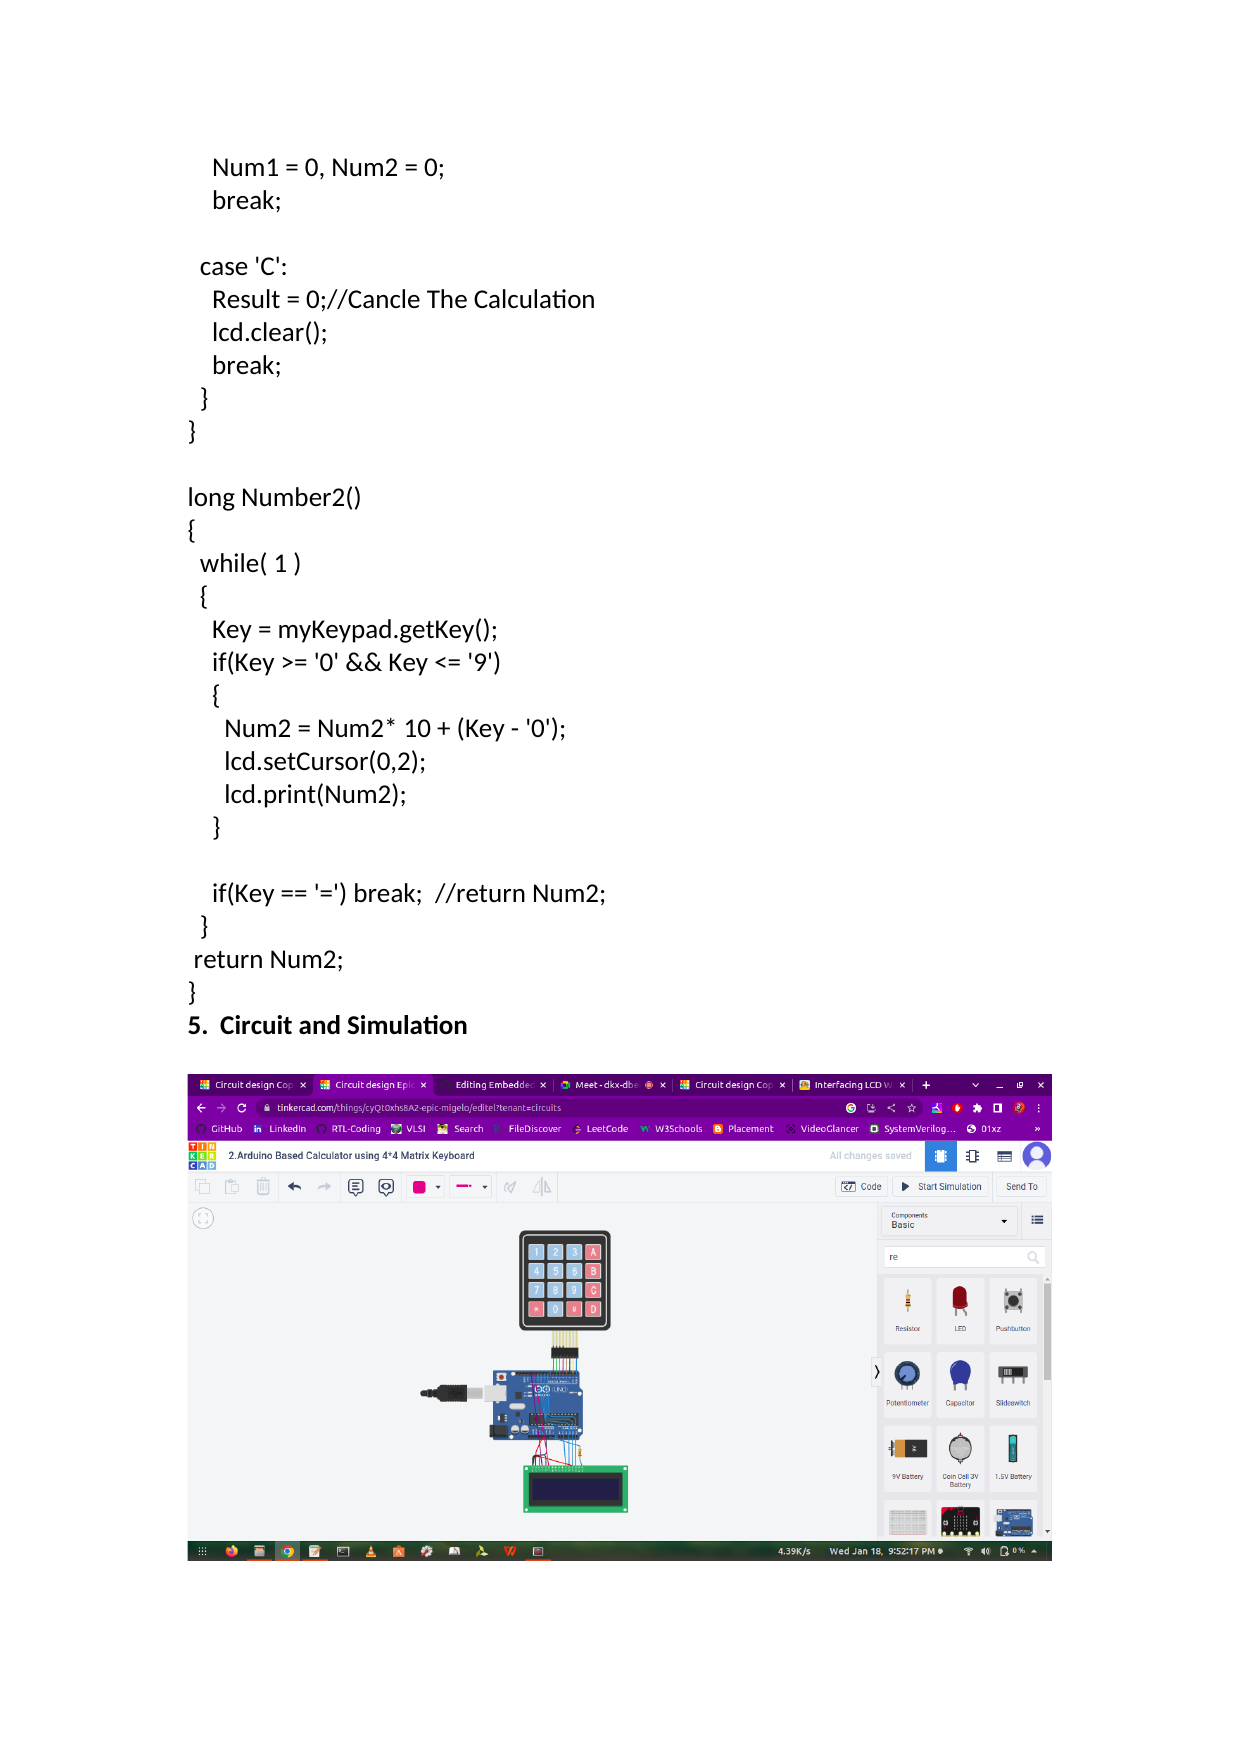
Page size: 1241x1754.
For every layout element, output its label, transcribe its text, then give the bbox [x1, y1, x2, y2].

picture [187, 1074, 1052, 1561]
list Num1 = 0, Num2 = 0; [187, 150, 1053, 183]
list lcd.print(Num2); [187, 777, 1053, 810]
list long Number2() [187, 480, 1053, 513]
list case 'C': [187, 249, 1053, 282]
list if(Key >= '0' && Key <= '9') [187, 645, 1053, 678]
list lcd.clear(); [187, 315, 1053, 348]
list return Num2; [187, 942, 1053, 976]
list Key = myKeypad.getKey(); [187, 612, 1053, 645]
list Result = 0;//Cancle The Calculation [187, 282, 1053, 315]
list { [187, 579, 1053, 612]
list lcd.setCursor(0,2); [187, 744, 1053, 777]
list Num2 = Num2* 10 + (Key - '0'); [187, 711, 1053, 744]
list while( 1 ) [187, 546, 1053, 579]
list Circuit and Simulation [187, 1008, 1053, 1042]
list } [187, 976, 1053, 1008]
list { [187, 678, 1053, 711]
list break; [187, 183, 1053, 216]
list } [187, 909, 1053, 942]
list break; [187, 348, 1053, 381]
list if(Key == '=') break; //return Num2; [187, 876, 1053, 909]
list } [187, 381, 1053, 414]
list } [187, 810, 1053, 843]
list { [187, 513, 1053, 546]
list } [187, 414, 1053, 447]
